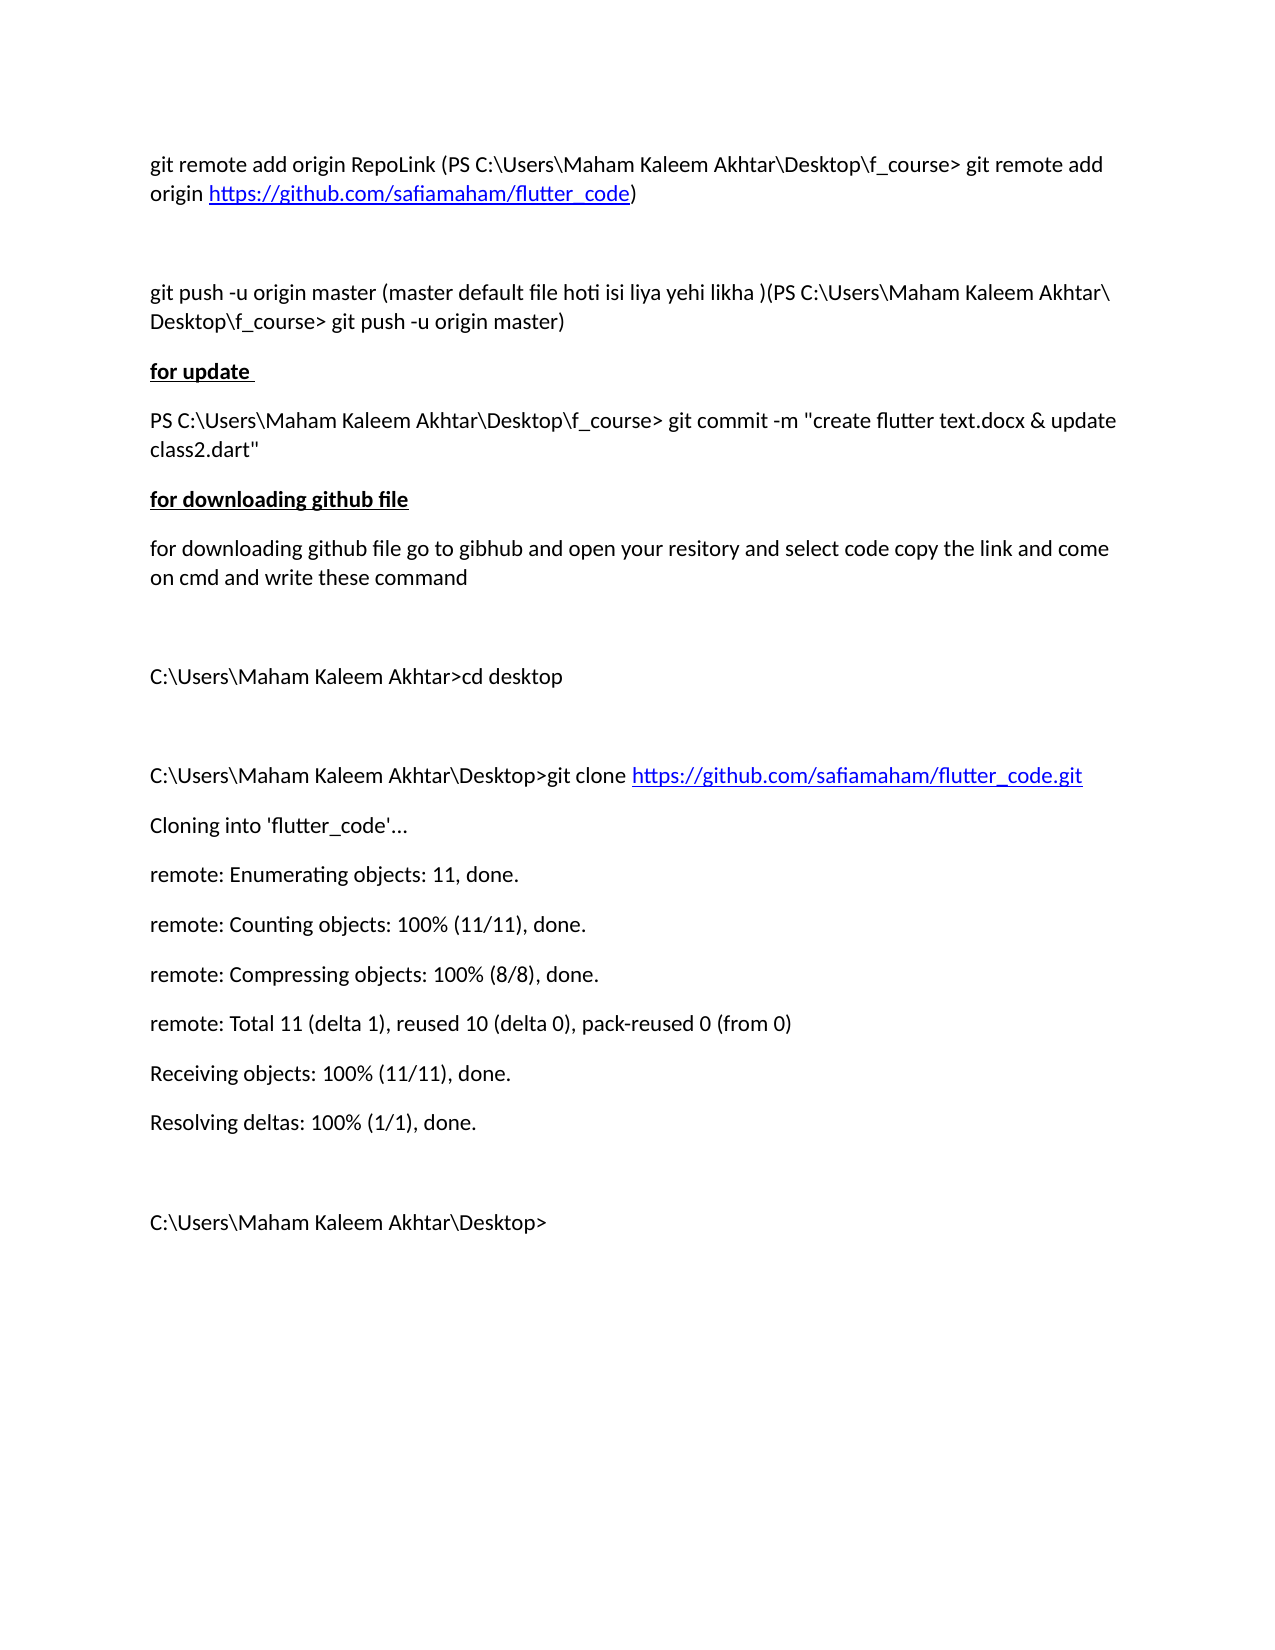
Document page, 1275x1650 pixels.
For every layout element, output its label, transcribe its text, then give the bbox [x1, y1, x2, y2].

text Cloning into 'flutter_code'... [150, 810, 1125, 839]
text C:\Users\Maham Kaleem Akhtar>cd desktop [150, 662, 1125, 690]
text Receiving objects: 100% (11/11), done. [150, 1058, 1125, 1087]
text remote: Counting objects: 100% (11/11), done. [150, 909, 1125, 938]
text remote: Total 11 (delta 1), reused 10 (delta 0), pack-reused 0 (from 0) [150, 1009, 1125, 1037]
text remote: Compressing objects: 100% (8/8), done. [150, 959, 1125, 988]
text PS C:\Users\Maham Kaleem Akhtar\Desktop\f_course> git commit -m "create flutter text.docx & update class2.dart" [150, 406, 1125, 463]
text C:\Users\Maham Kaleem Akhtar\Desktop>git clone https://github.com/safiamaham/flutter_code.git [150, 761, 1125, 789]
text for downloading github file go to gibhub and open your resitory and select code copy the link and come on cmd and write these command [150, 534, 1125, 591]
text git push -u origin master (master default file hoti isi liya yehi likha )(PS C:\Users\Maham Kaleem Akhtar\Desktop\f_course> git push -u origin master) [150, 278, 1125, 335]
text Resolving deltas: 100% (1/1), done. [150, 1108, 1125, 1137]
text C:\Users\Maham Kaleem Akhtar\Desktop> [150, 1207, 1125, 1236]
text git remote add origin RepoLink (PS C:\Users\Maham Kaleem Akhtar\Desktop\f_course> git remote add origin https://github.com/safiamaham/flutter_code) [150, 150, 1125, 207]
text remote: Enumerating objects: 11, done. [150, 860, 1125, 889]
text for update [150, 356, 1125, 385]
text for downloading github file [150, 484, 1125, 513]
